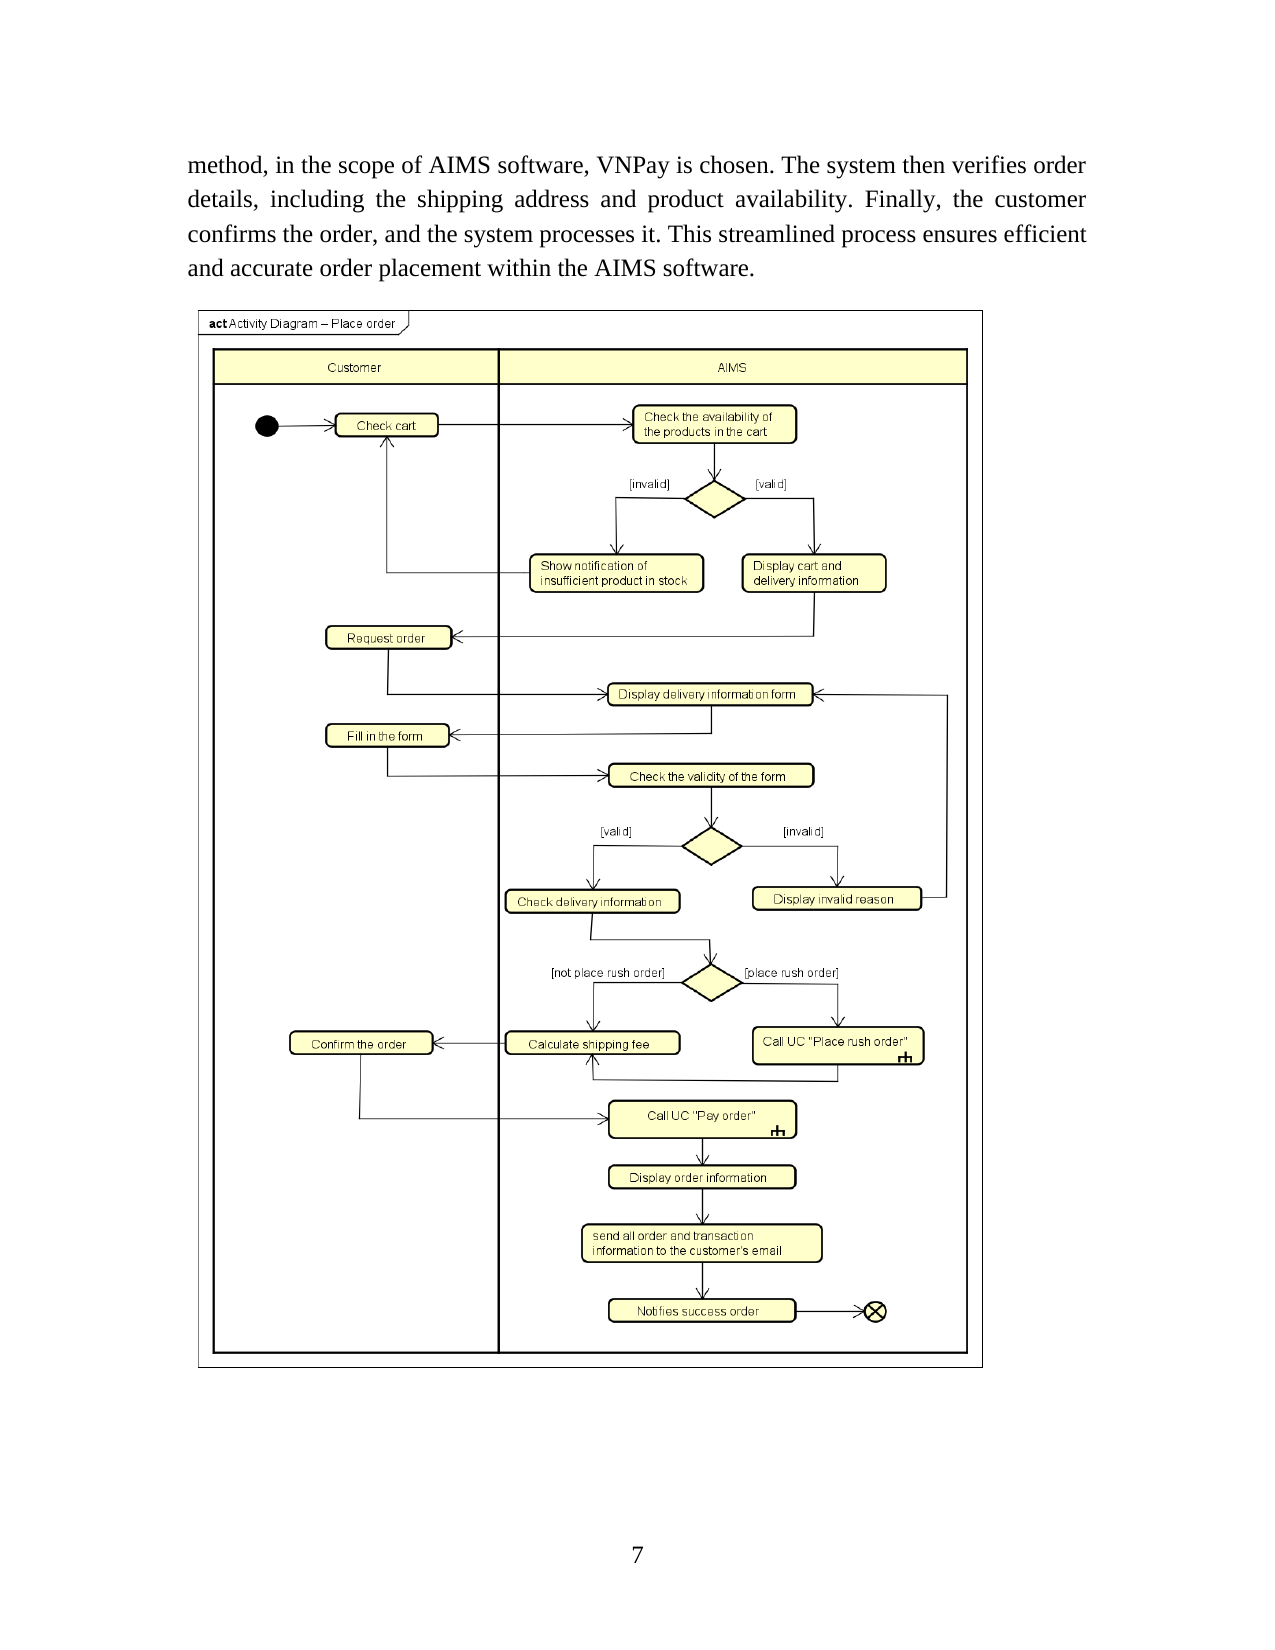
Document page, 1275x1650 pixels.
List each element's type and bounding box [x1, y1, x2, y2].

text [187, 150, 1087, 282]
picture [187, 300, 993, 1377]
